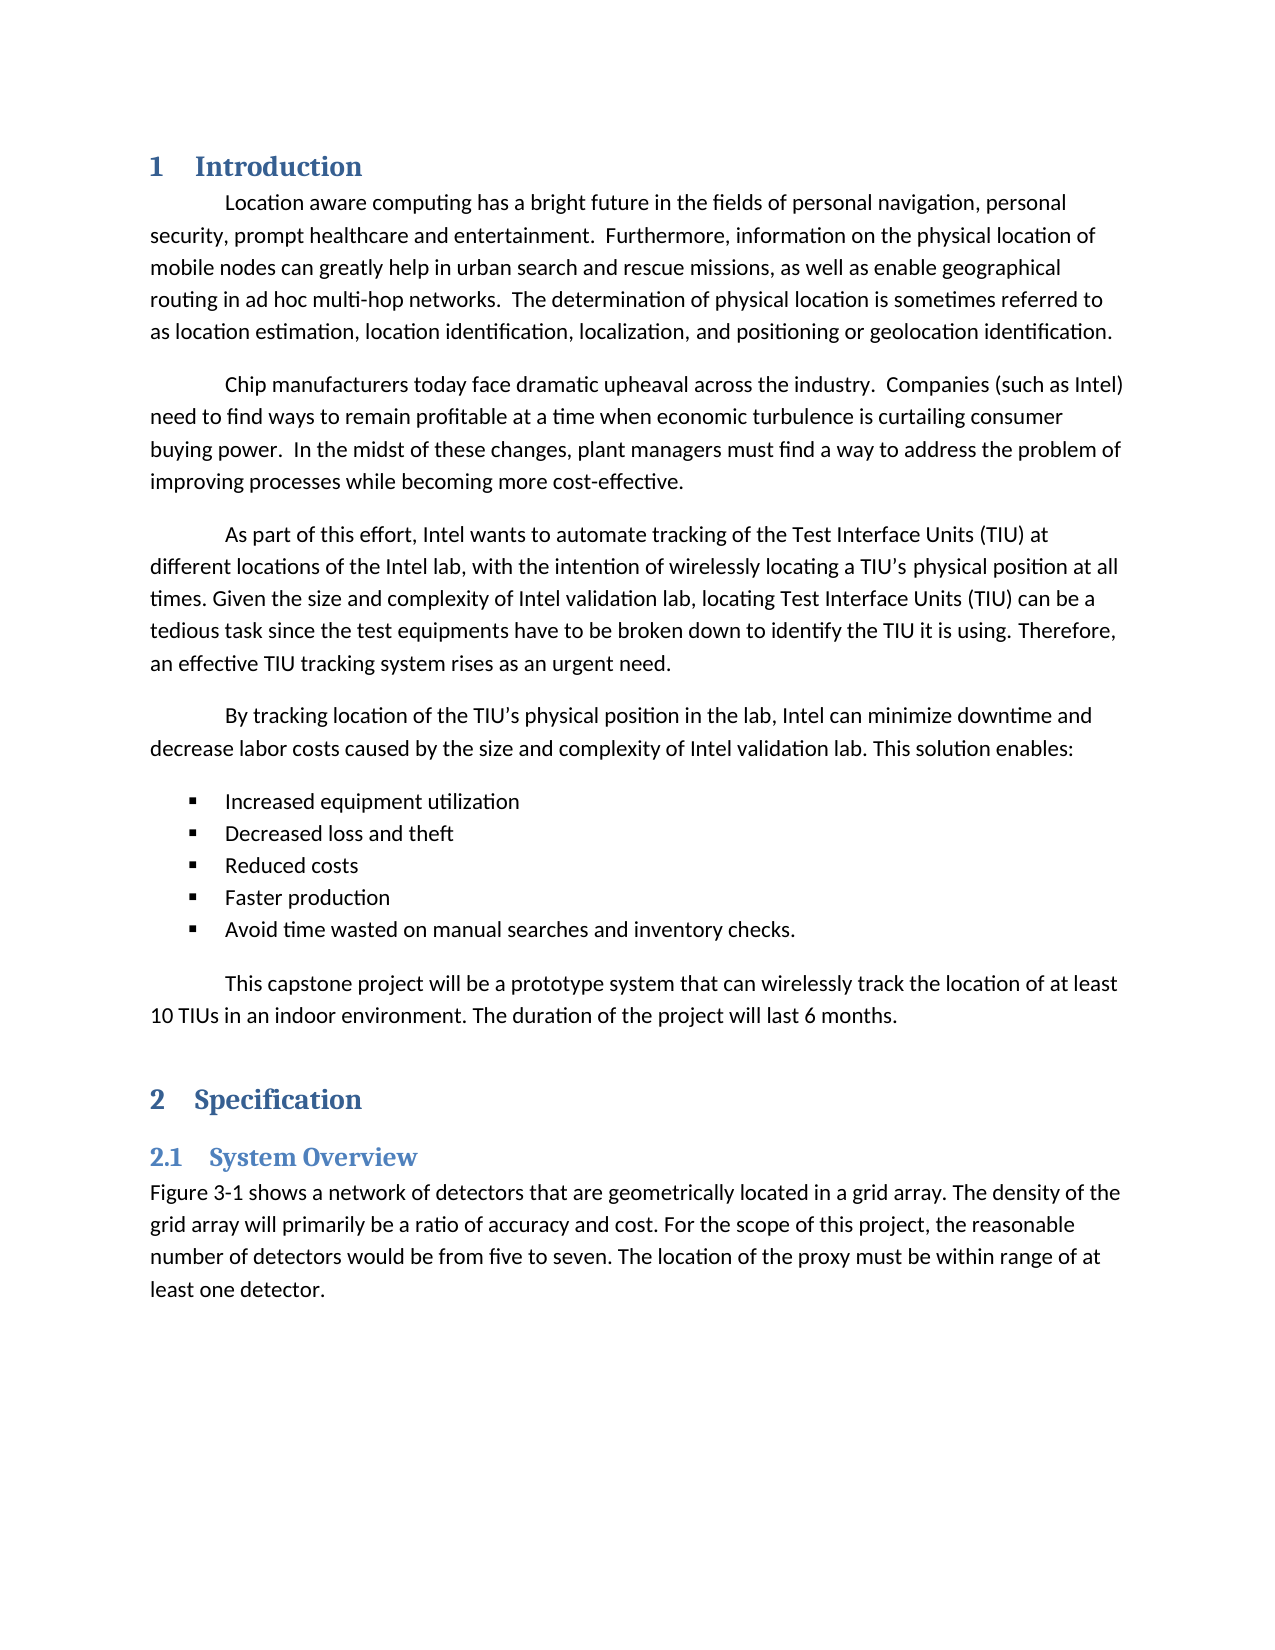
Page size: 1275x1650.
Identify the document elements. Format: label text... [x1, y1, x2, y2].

subtitle Introduction [150, 150, 1125, 183]
text Figure 3-1 shows a network of detectors that are geometrically located in a grid array. The density of the grid array will primarily be a ratio of accuracy and cost. For the scope of this project, the reasonable number of detectors would be from five to seven. The location of the proxy must be within range of at least one detector. [150, 1178, 1125, 1303]
list Reduced costs [187, 851, 1125, 879]
list Avoid time wasted on manual searches and inventory checks. [187, 916, 1125, 944]
text Location aware computing has a bright future in the fields of personal navigation, personal security, prompt healthcare and entertainment. Furthermore, information on the physical location of mobile nodes can greatly help in urban search and rescue missions, as well as enable geographical routing in ad hoc multi-hop networks. The determination of physical location is sometimes referred to as location estimation, location identification, localization, and positioning or geolocation identification. [150, 188, 1125, 345]
list Faster production [187, 883, 1125, 911]
subtitle System Overview [150, 1142, 1125, 1173]
list Increased equipment utilization [187, 787, 1125, 815]
text By tracking location of the TIU’s physical position in the lab, Intel can minimize downtime and decrease labor costs caused by the size and complexity of Intel validation lab. This solution enables: [150, 702, 1125, 762]
text As part of this effort, Intel wants to automate tracking of the Test Interface Units (TIU) at different locations of the Intel lab, with the intention of wirelessly locating a TIU’s physical position at all times. Given the size and complexity of Intel validation lab, locating Test Interface Units (TIU) can be a tedious task since the test equipments have to be broken down to identify the TIU it is using. Therefore, an effective TIU tracking system rises as an urgent need. [150, 520, 1125, 677]
list Decreased loss and theft [187, 819, 1125, 847]
text This capstone project will be a prototype system that can wirelessly track the location of at least 10 TIUs in an indoor environment. The duration of the project will last 6 months. [150, 969, 1125, 1029]
text Chip manufacturers today face dramatic upheaval across the industry. Companies (such as Intel) need to find ways to remain profitable at a time when economic turbulence is curtailing consumer buying power. In the midst of these changes, plant managers must find a way to address the problem of improving processes while becoming more cost-effective. [150, 370, 1125, 495]
subtitle Specification [150, 1083, 1125, 1117]
